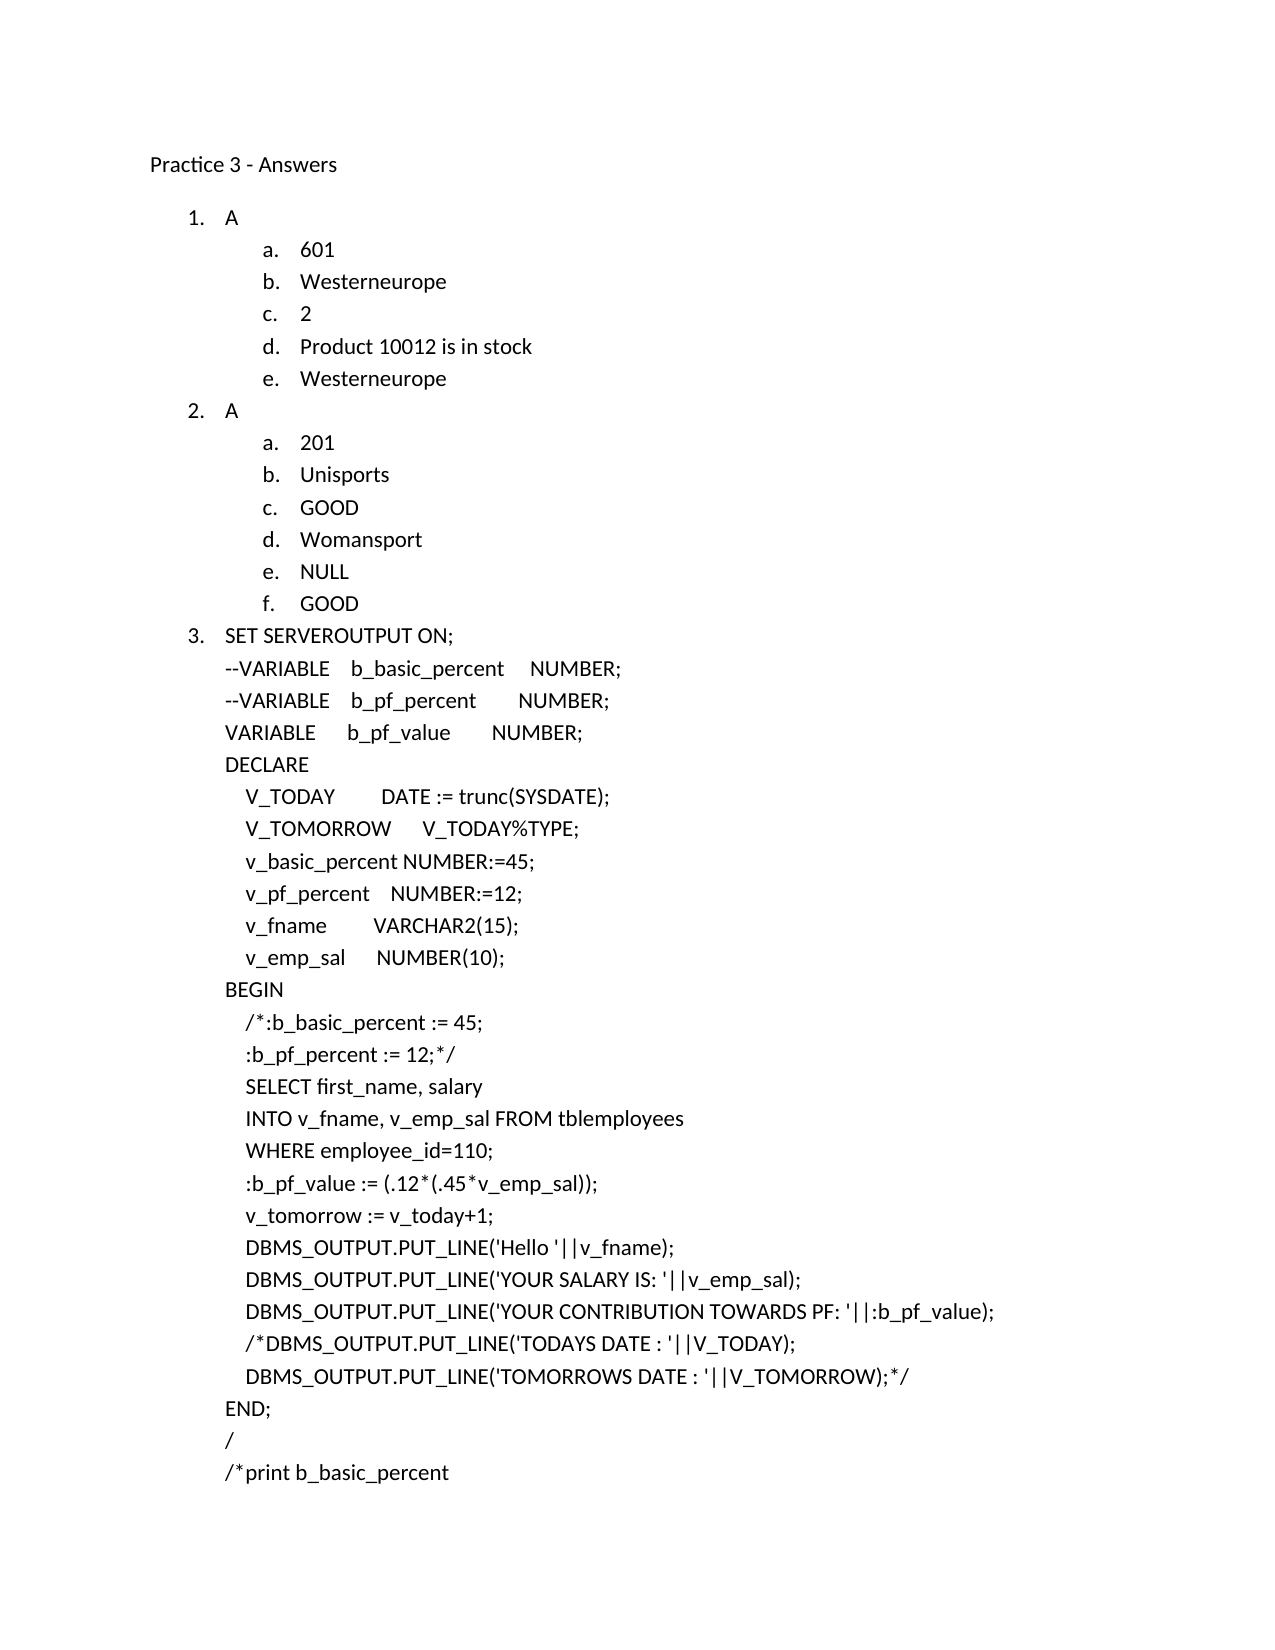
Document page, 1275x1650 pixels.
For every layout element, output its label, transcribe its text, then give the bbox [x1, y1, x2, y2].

text DBMS_OUTPUT.PUT_LINE('TOMORROWS DATE : '||V_TOMORROW);*/ [225, 1362, 1125, 1390]
text :b_pf_percent := 12;*/ [225, 1040, 1125, 1068]
text v_emp_sal NUMBER(10); [225, 943, 1125, 971]
list A [187, 203, 1125, 231]
text DBMS_OUTPUT.PUT_LINE('YOUR SALARY IS: '||v_emp_sal); [225, 1265, 1125, 1293]
list 2 [262, 299, 1125, 328]
text --VARIABLE b_basic_percent NUMBER; [225, 654, 1125, 682]
text Practice 3 - Answers [150, 150, 1125, 178]
text v_fname VARCHAR2(15); [225, 911, 1125, 939]
text DBMS_OUTPUT.PUT_LINE('Hello '||v_fname); [225, 1233, 1125, 1261]
list 601 [262, 235, 1125, 263]
text INTO v_fname, v_emp_sal FROM tblemployees [225, 1104, 1125, 1132]
text --VARIABLE b_pf_percent NUMBER; [225, 686, 1125, 714]
list GOOD [262, 493, 1125, 521]
text VARIABLE b_pf_value NUMBER; [225, 718, 1125, 746]
text END; [225, 1394, 1125, 1422]
text v_basic_percent NUMBER:=45; [225, 847, 1125, 875]
list GOOD [262, 589, 1125, 617]
list SET SERVEROUTPUT ON; [187, 621, 1125, 649]
list NULL [262, 557, 1125, 585]
text BEGIN [225, 976, 1125, 1003]
text :b_pf_value := (.12*(.45*v_emp_sal)); [225, 1169, 1125, 1197]
text /*print b_basic_percent [225, 1458, 1125, 1486]
list Product 10012 is in stock [262, 332, 1125, 360]
list Westerneurope [262, 267, 1125, 295]
list Unisports [262, 461, 1125, 488]
text DECLARE [225, 750, 1125, 778]
list Westerneurope [262, 364, 1125, 392]
text /*DBMS_OUTPUT.PUT_LINE('TODAYS DATE : '||V_TODAY); [225, 1329, 1125, 1358]
text V_TODAY DATE := trunc(SYSDATE); [225, 782, 1125, 810]
text WHERE employee_id=110; [225, 1136, 1125, 1164]
text v_tomorrow := v_today+1; [225, 1201, 1125, 1229]
text SELECT first_name, salary [225, 1072, 1125, 1100]
text / [225, 1426, 1125, 1454]
list A [187, 396, 1125, 424]
list 201 [262, 428, 1125, 456]
text /*:b_basic_percent := 45; [225, 1008, 1125, 1036]
text DBMS_OUTPUT.PUT_LINE('YOUR CONTRIBUTION TOWARDS PF: '||:b_pf_value); [225, 1297, 1125, 1325]
list Womansport [262, 525, 1125, 553]
text v_pf_percent NUMBER:=12; [225, 879, 1125, 907]
text V_TOMORROW V_TODAY%TYPE; [225, 814, 1125, 843]
